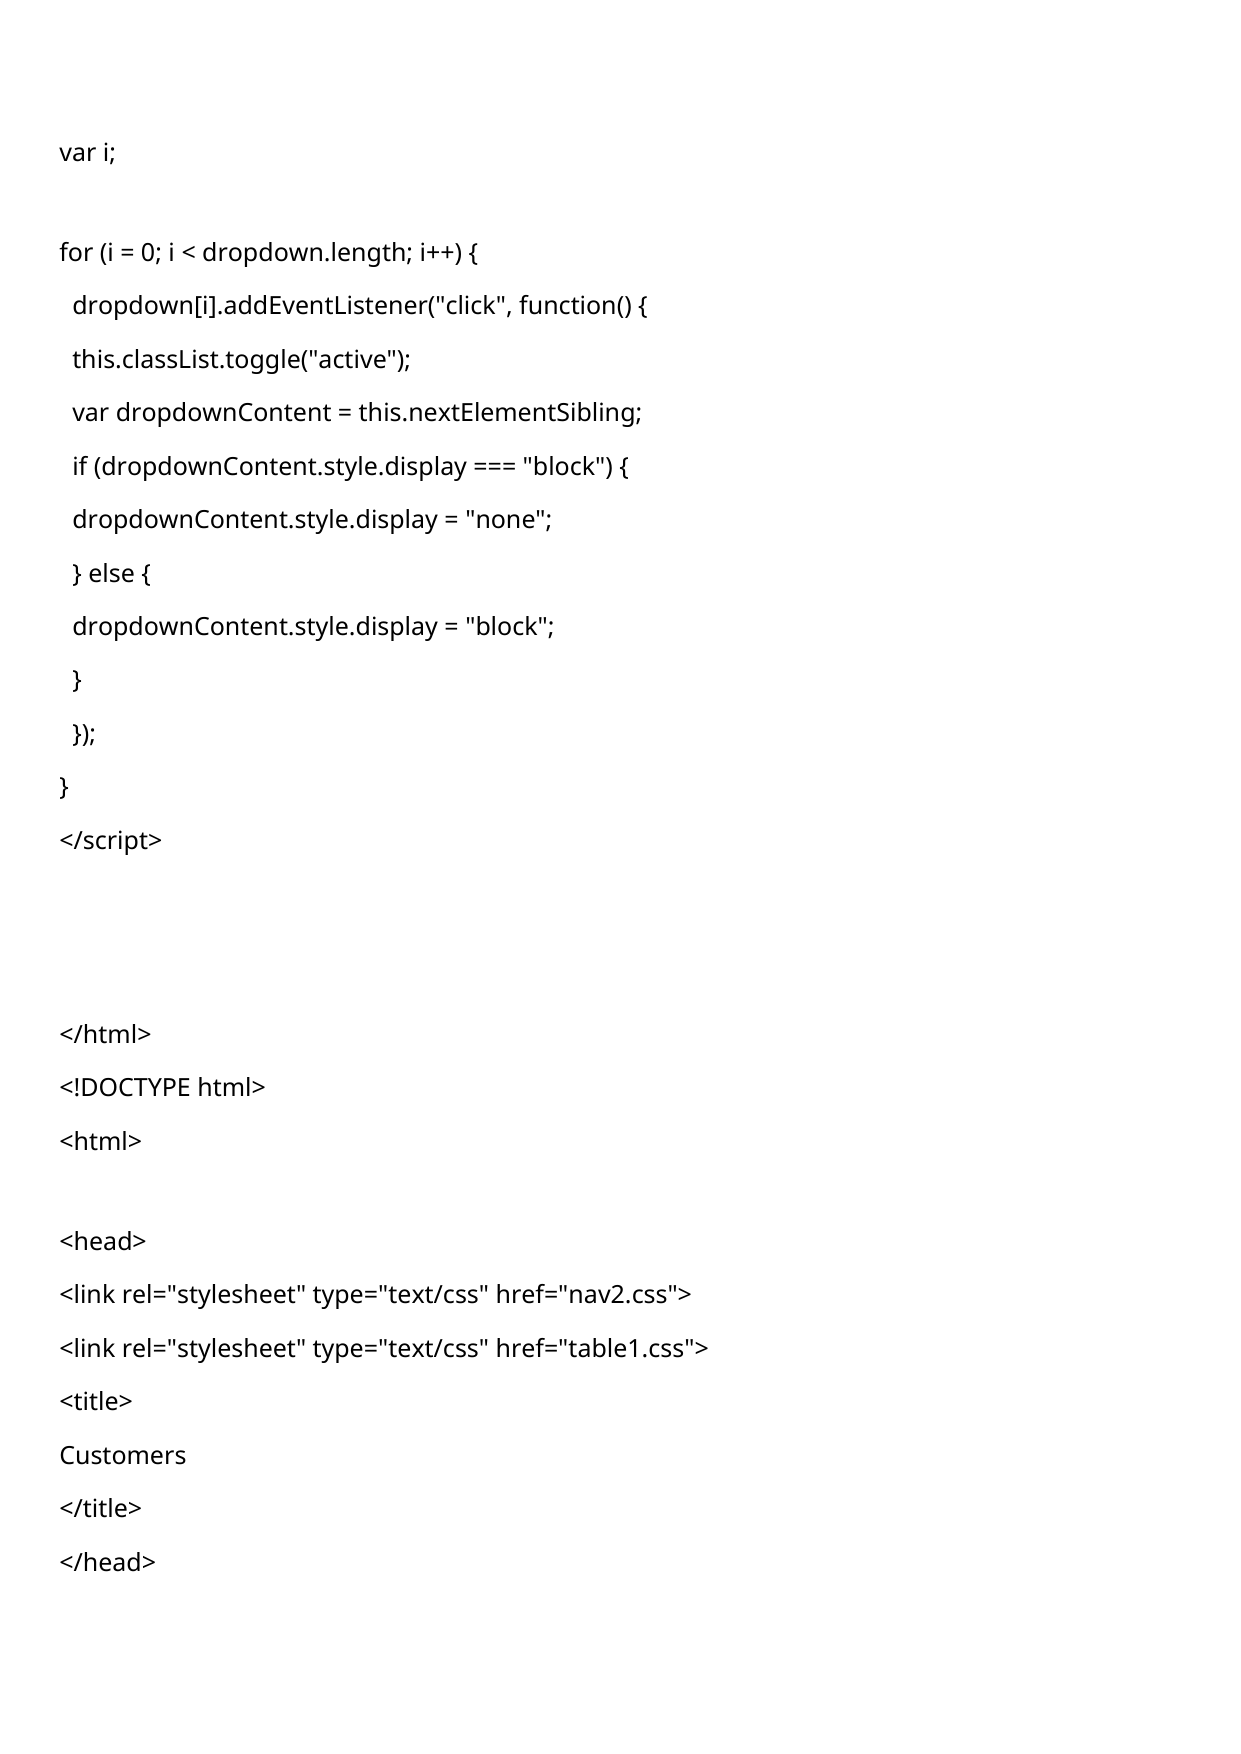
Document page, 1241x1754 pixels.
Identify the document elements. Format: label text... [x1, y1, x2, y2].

text } [59, 769, 1181, 803]
text dropdownContent.style.display = "none"; [59, 502, 1181, 536]
text <!DOCTYPE html> [59, 1070, 1181, 1104]
text var dropdownContent = this.nextElementSibling; [59, 395, 1181, 429]
text dropdownContent.style.display = "block"; [59, 609, 1181, 643]
text Customers [59, 1437, 1181, 1471]
text this.classList.toggle("active"); [59, 341, 1181, 376]
text }); [59, 716, 1181, 749]
text </script> [59, 822, 1181, 856]
text <title> [59, 1384, 1181, 1418]
text <head> [59, 1224, 1181, 1258]
text <html> [59, 1123, 1181, 1157]
text var i; [59, 134, 1181, 168]
text </html> [59, 1016, 1181, 1051]
text if (dropdownContent.style.display === "block") { [59, 448, 1181, 482]
text </title> [59, 1491, 1181, 1525]
text } else { [59, 555, 1181, 589]
text } [59, 662, 1181, 696]
text <link rel="stylesheet" type="text/css" href="nav2.css"> [59, 1277, 1181, 1311]
text dropdown[i].addEventListener("click", function() { [59, 288, 1181, 322]
text <link rel="stylesheet" type="text/css" href="table1.css"> [59, 1331, 1181, 1364]
text for (i = 0; i < dropdown.length; i++) { [59, 234, 1181, 269]
text </head> [59, 1544, 1181, 1578]
